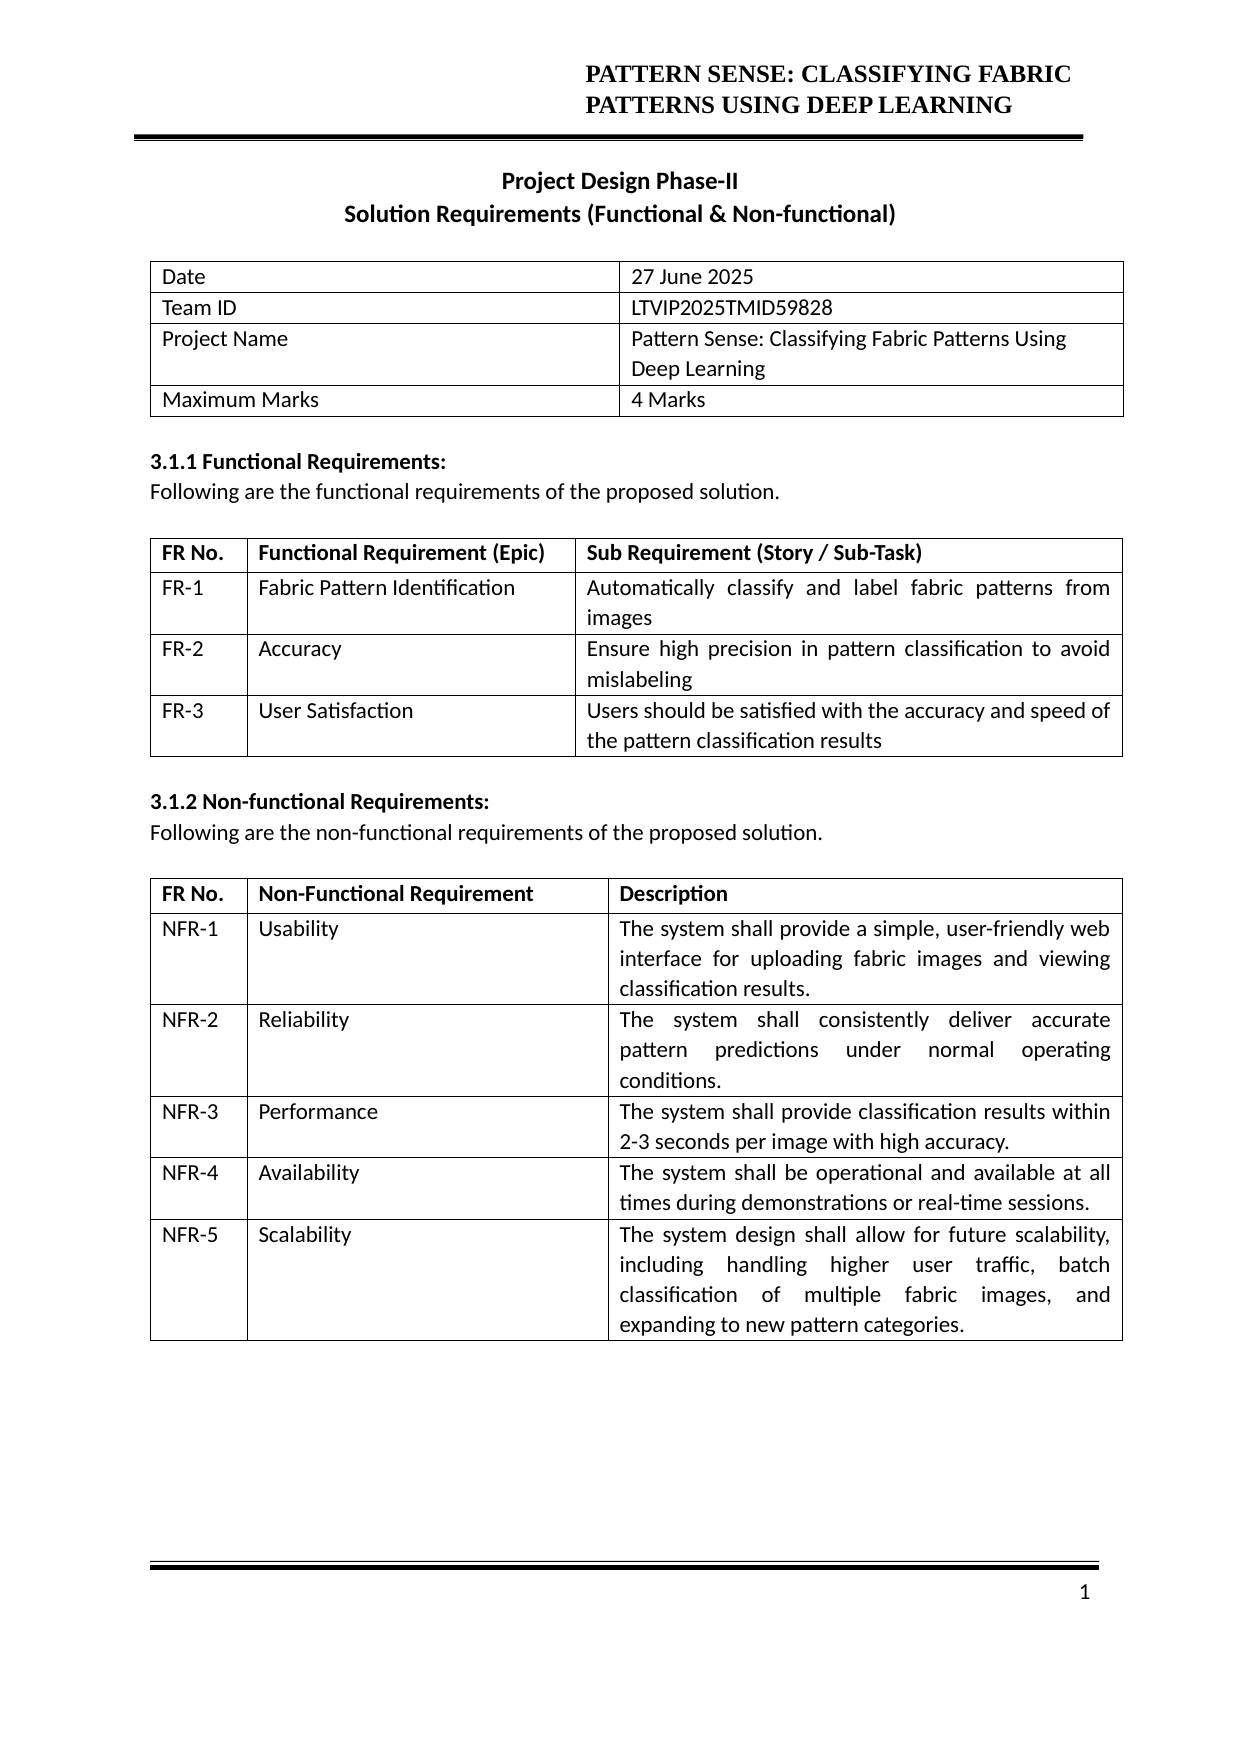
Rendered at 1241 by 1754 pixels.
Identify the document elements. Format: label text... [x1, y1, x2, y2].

text Project Design Phase-II [150, 165, 1090, 195]
text 3.1.1 Functional Requirements: [150, 447, 1090, 475]
text Solution Requirements (Functional & Non-functional) [150, 198, 1090, 228]
table_header Functional Requirement (Epic) [248, 539, 575, 572]
table_cell The system shall provide a simple, user-friendly web interface for uploading fabric images and viewing classification results. [609, 914, 1122, 1004]
table_cell Team ID [151, 293, 619, 323]
table_cell FR-1 [151, 573, 247, 633]
text 3.1.2 Non-functional Requirements: [150, 787, 1090, 816]
table_cell Availability [248, 1158, 608, 1219]
table_header Sub Requirement (Story / Sub-Task) [576, 539, 1122, 572]
table_cell Pattern Sense: Classifying Fabric Patterns Using Deep Learning [620, 324, 1123, 384]
table_cell Project Name [151, 324, 619, 384]
table_cell 4 Marks [620, 386, 1123, 416]
table_cell FR-3 [151, 696, 247, 756]
table_cell FR-2 [151, 635, 247, 695]
table_cell NFR-2 [151, 1005, 247, 1096]
text Following are the non-functional requirements of the proposed solution. [150, 818, 1090, 846]
table_cell Usability [248, 914, 608, 1004]
table_cell NFR-5 [151, 1220, 247, 1340]
table_cell NFR-3 [151, 1097, 247, 1157]
table_cell The system shall consistently deliver accurate pattern predictions under normal operating conditions. [609, 1005, 1122, 1096]
table_cell The system shall provide classification results within 2-3 seconds per image with high accuracy. [609, 1097, 1122, 1157]
table_header FR No. [151, 539, 247, 572]
table_cell LTVIP2025TMID59828 [620, 293, 1123, 323]
table_cell NFR-4 [151, 1158, 247, 1219]
table_header 27 June 2025 [620, 262, 1123, 292]
table_cell Reliability [248, 1005, 608, 1096]
table_cell Ensure high precision in pattern classification to avoid mislabeling [576, 635, 1122, 695]
table_cell User Satisfaction [248, 696, 575, 756]
table_cell The system shall be operational and available at all times during demonstrations or real-time sessions. [609, 1158, 1122, 1219]
table_header FR No. [151, 879, 247, 913]
table_cell Fabric Pattern Identification [248, 573, 575, 633]
table_cell Users should be satisfied with the accuracy and speed of the pattern classification results [576, 696, 1122, 756]
text Following are the functional requirements of the proposed solution. [150, 477, 1090, 505]
table_cell Performance [248, 1097, 608, 1157]
table_cell NFR-1 [151, 914, 247, 1004]
table_header Date [151, 262, 619, 292]
table_cell Accuracy [248, 635, 575, 695]
table_cell Maximum Marks [151, 386, 619, 416]
table_cell Scalability [248, 1220, 608, 1340]
table_cell The system design shall allow for future scalability, including handling higher user traffic, batch classification of multiple fabric images, and expanding to new pattern categories. [609, 1220, 1122, 1340]
table_cell Automatically classify and label fabric patterns from images [576, 573, 1122, 633]
table_header Non-Functional Requirement [248, 879, 608, 913]
table_header Description [609, 879, 1122, 913]
